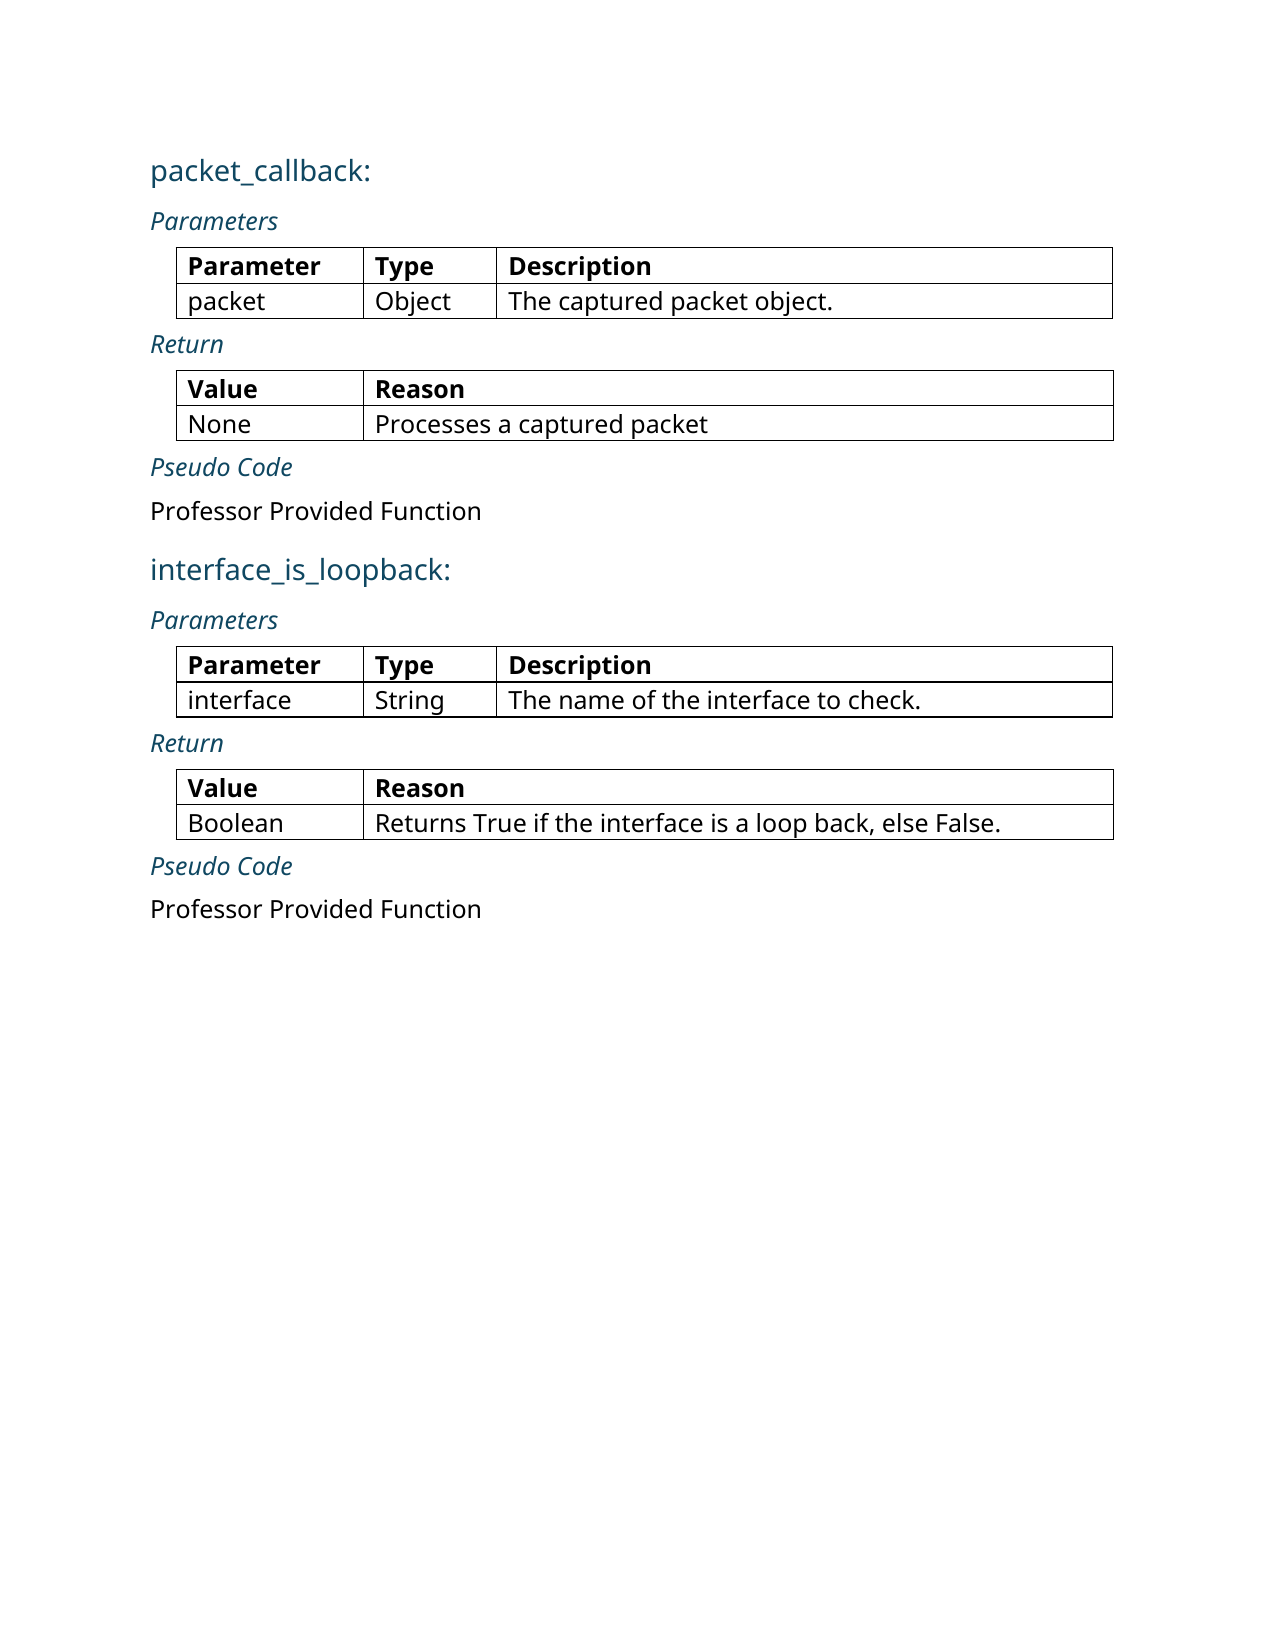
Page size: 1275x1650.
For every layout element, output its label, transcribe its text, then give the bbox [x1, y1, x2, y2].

table_cell The captured packet object. [497, 284, 1112, 317]
table_header Parameter [177, 647, 363, 681]
subtitle packet_callback: [150, 150, 1125, 190]
subtitle interface_is_loopback: [150, 549, 1125, 589]
table_header Description [497, 647, 1112, 681]
subtitle Parameters [150, 603, 1125, 637]
table_cell String [364, 683, 496, 716]
subtitle Pseudo Code [150, 849, 1125, 883]
table_header Value [177, 770, 363, 804]
subtitle Return [150, 726, 1125, 760]
table_header Reason [364, 371, 1113, 405]
subtitle Return [150, 327, 1125, 361]
table_cell Returns True if the interface is a loop back, else False. [364, 805, 1113, 839]
table_cell None [177, 406, 363, 440]
table_cell interface [177, 683, 363, 716]
text Professor Provided Function [150, 493, 1125, 527]
text Professor Provided Function [150, 892, 1125, 926]
table_header Type [364, 248, 496, 282]
table_cell Boolean [177, 805, 363, 839]
subtitle Parameters [150, 204, 1125, 238]
table_header Value [177, 371, 363, 405]
table_cell Object [364, 284, 496, 317]
subtitle Pseudo Code [150, 450, 1125, 484]
table_header Parameter [177, 248, 363, 282]
table_header Description [497, 248, 1112, 282]
table_header Reason [364, 770, 1113, 804]
table_cell packet [177, 284, 363, 317]
table_header Type [364, 647, 496, 681]
table_cell Processes a captured packet [364, 406, 1113, 440]
table_cell The name of the interface to check. [497, 683, 1112, 716]
